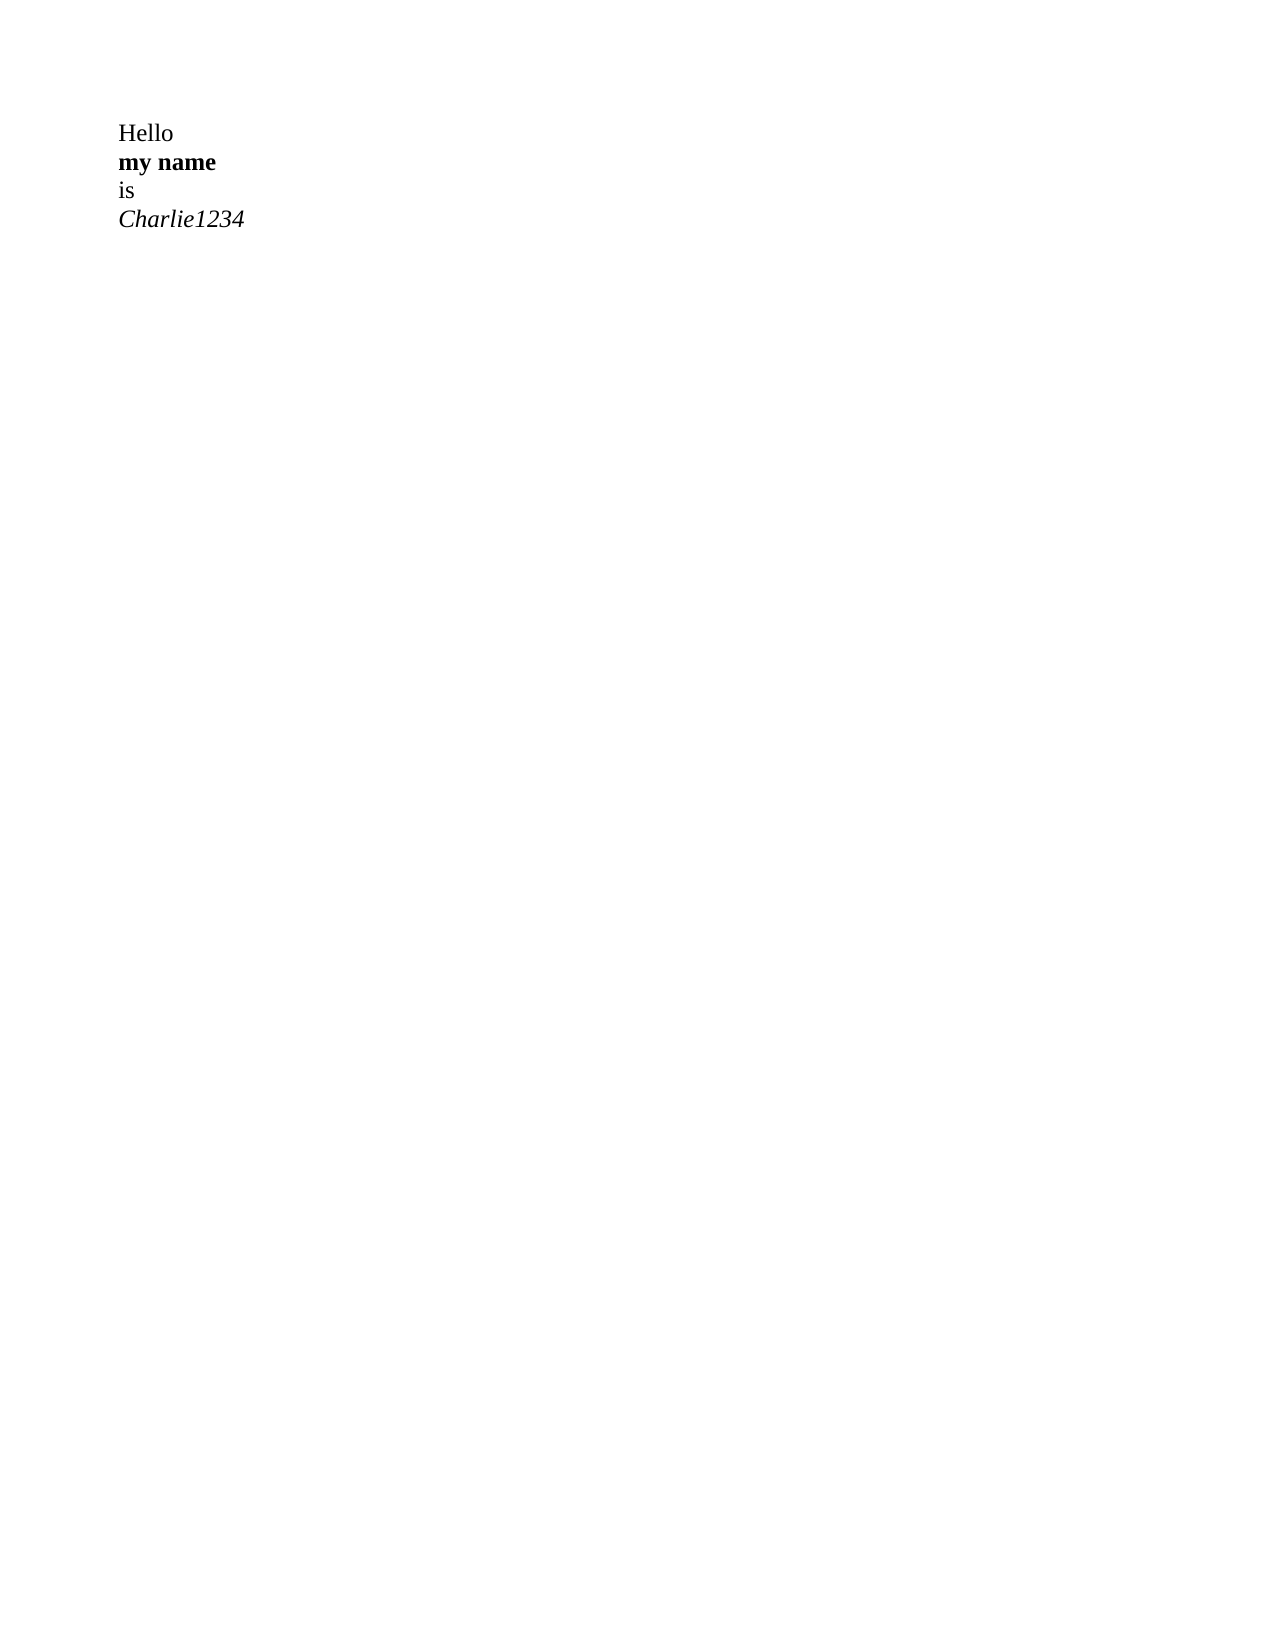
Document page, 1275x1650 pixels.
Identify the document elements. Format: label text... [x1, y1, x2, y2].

text is [118, 176, 1157, 204]
text my name [118, 147, 1157, 176]
text Hello [118, 118, 1157, 147]
text Charlie1234 [118, 204, 1157, 233]
